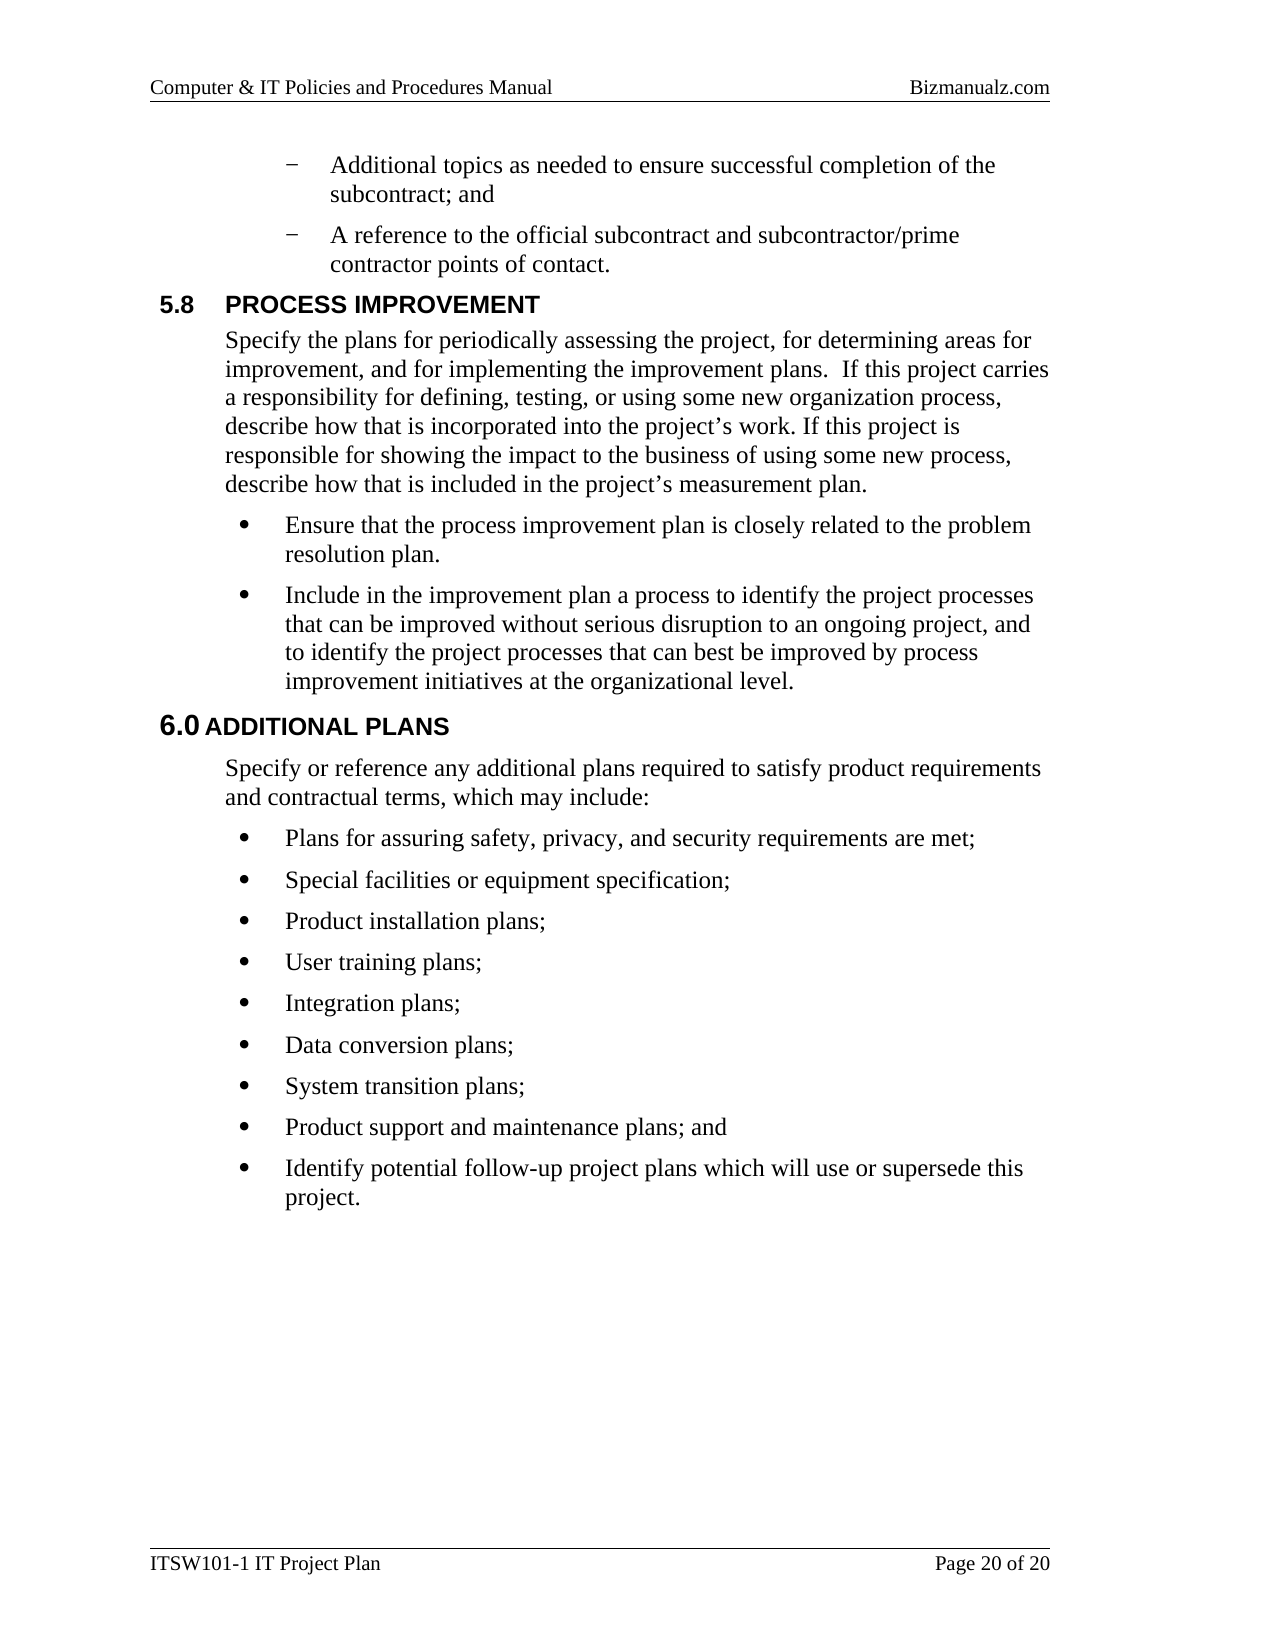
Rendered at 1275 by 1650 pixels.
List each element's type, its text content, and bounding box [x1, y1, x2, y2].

text Additional topics as needed to ensure successful completion of the subcontract; and [285, 150, 1050, 207]
text Special facilities or equipment specification; [240, 865, 1050, 893]
subtitle Additional Plans [159, 707, 1050, 741]
text Ensure that the process improvement plan is closely related to the problem resolution plan. [240, 510, 1050, 567]
text Data conversion plans; [240, 1030, 1050, 1058]
text Include in the improvement plan a process to identify the project processes that can be improved without serious disruption to an ongoing project, and to identify the project processes that can best be improved by process improvement initiatives at the organizational level. [240, 580, 1050, 695]
text Product installation plans; [240, 906, 1050, 935]
text Product support and maintenance plans; and [240, 1112, 1050, 1141]
text Identify potential follow-up project plans which will use or supersede this project. [240, 1153, 1050, 1211]
text Plans for assuring safety, privacy, and security requirements are met; [240, 823, 1050, 852]
text Integration plans; [240, 988, 1050, 1017]
subtitle Process Improvement [159, 290, 1050, 319]
list Specify or reference any additional plans required to satisfy product requirements and contractual terms, which may include: [225, 753, 1050, 811]
text A reference to the official subcontract and subcontractor/prime contractor points of contact. [285, 220, 1050, 277]
text System transition plans; [240, 1071, 1050, 1100]
list Specify the plans for periodically assessing the project, for determining areas for improvement, and for implementing the improvement plans. If this project carries a responsibility for defining, testing, or using some new organization process, describe how that is incorporated into the project’s work. If this project is responsible for showing the impact to the business of using some new process, describe how that is included in the project’s measurement plan. [225, 325, 1050, 497]
text User training plans; [240, 947, 1050, 976]
